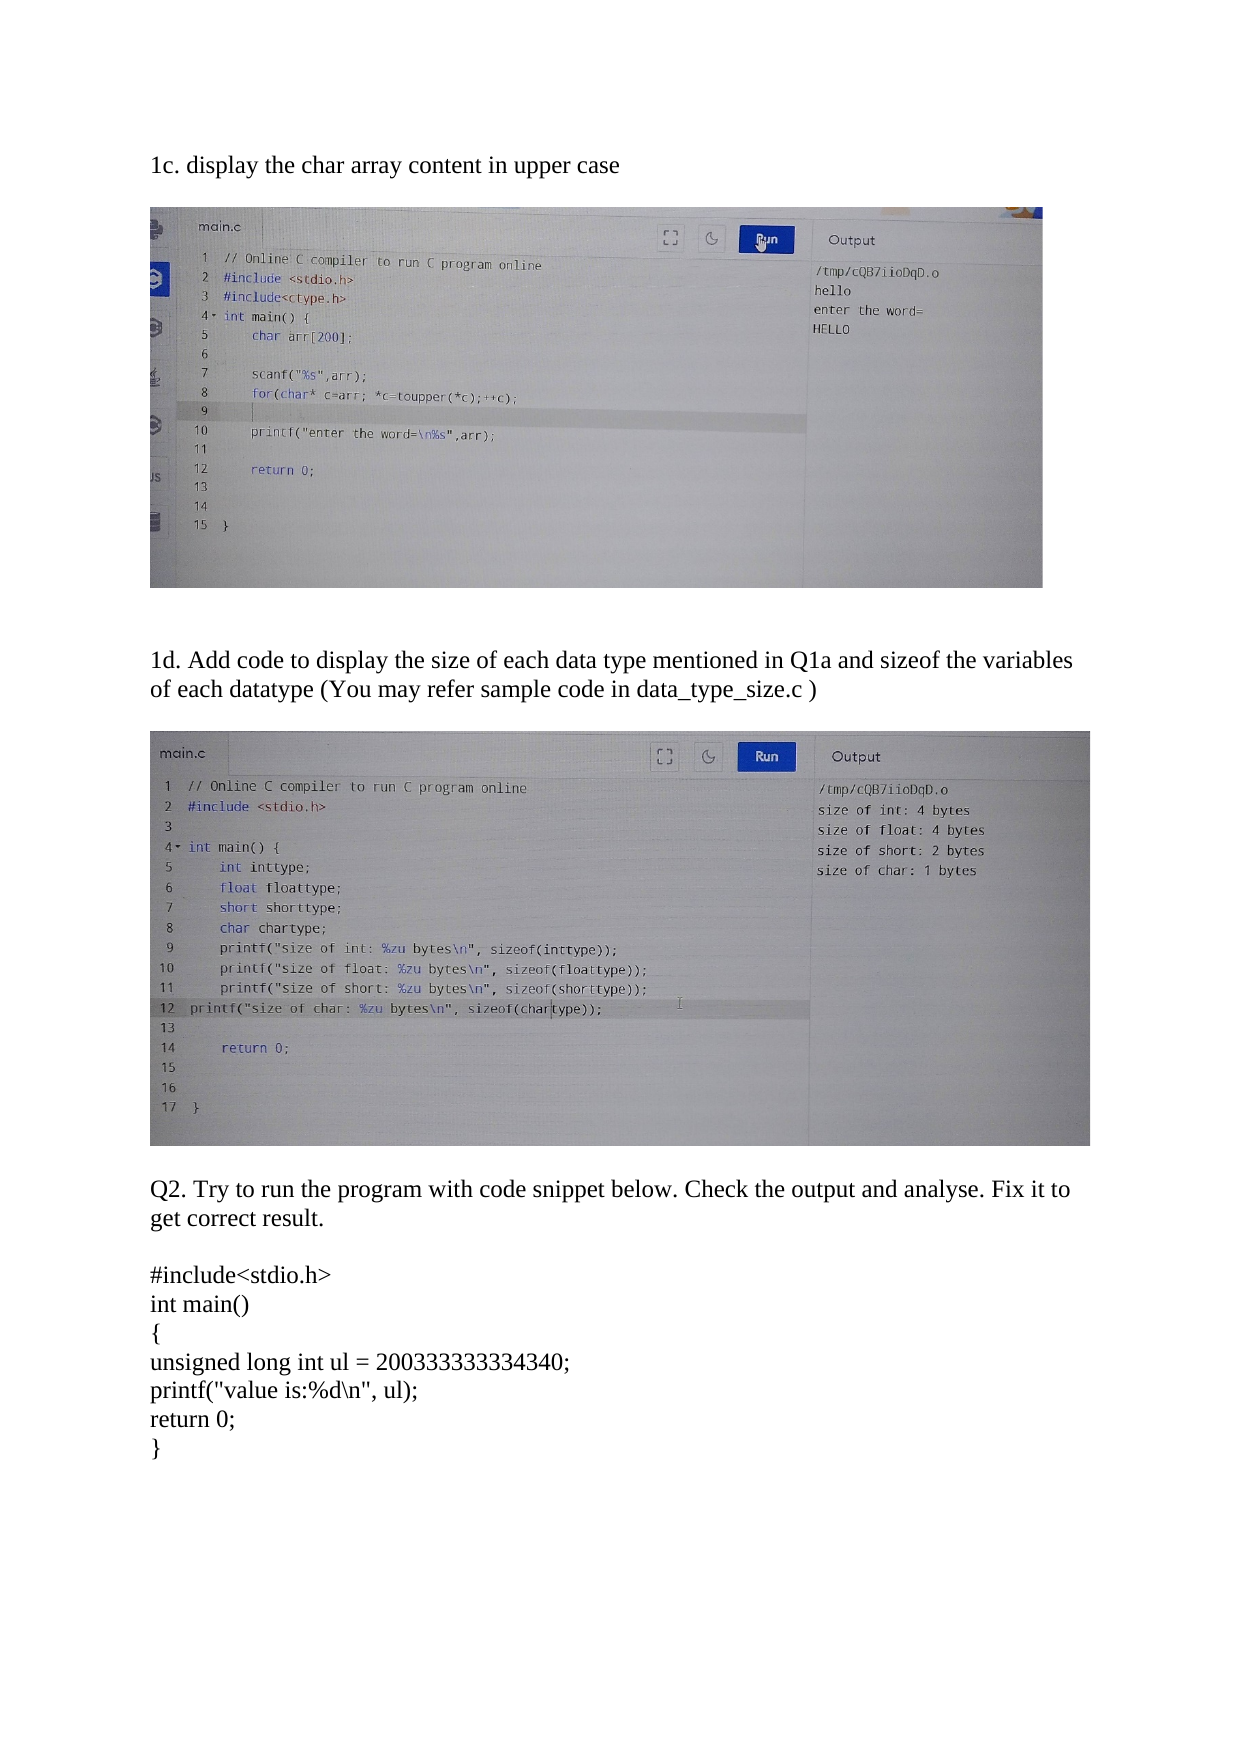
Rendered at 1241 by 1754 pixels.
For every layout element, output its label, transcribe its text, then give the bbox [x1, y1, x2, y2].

picture [150, 207, 1043, 588]
text return 0; [150, 1404, 1090, 1433]
picture [150, 731, 1091, 1146]
text { [150, 1318, 1090, 1347]
text #include<stdio.h> [150, 1261, 1090, 1289]
text 1d. Add code to display the size of each data type mentioned in Q1a and sizeof the variables of each datatype (You may refer sample code in data_type_size.c ) [150, 645, 1090, 702]
text Q2. Try to run the program with code snippet below. Check the output and analyse. Fix it to get correct result. [150, 1174, 1090, 1232]
text int main() [150, 1289, 1090, 1318]
text 1c. display the char array content in upper case [150, 150, 1090, 179]
text printf("value is:%d\n", ul); [150, 1376, 1090, 1404]
text } [150, 1433, 1090, 1462]
text unsigned long int ul = 200333333334340; [150, 1347, 1090, 1376]
